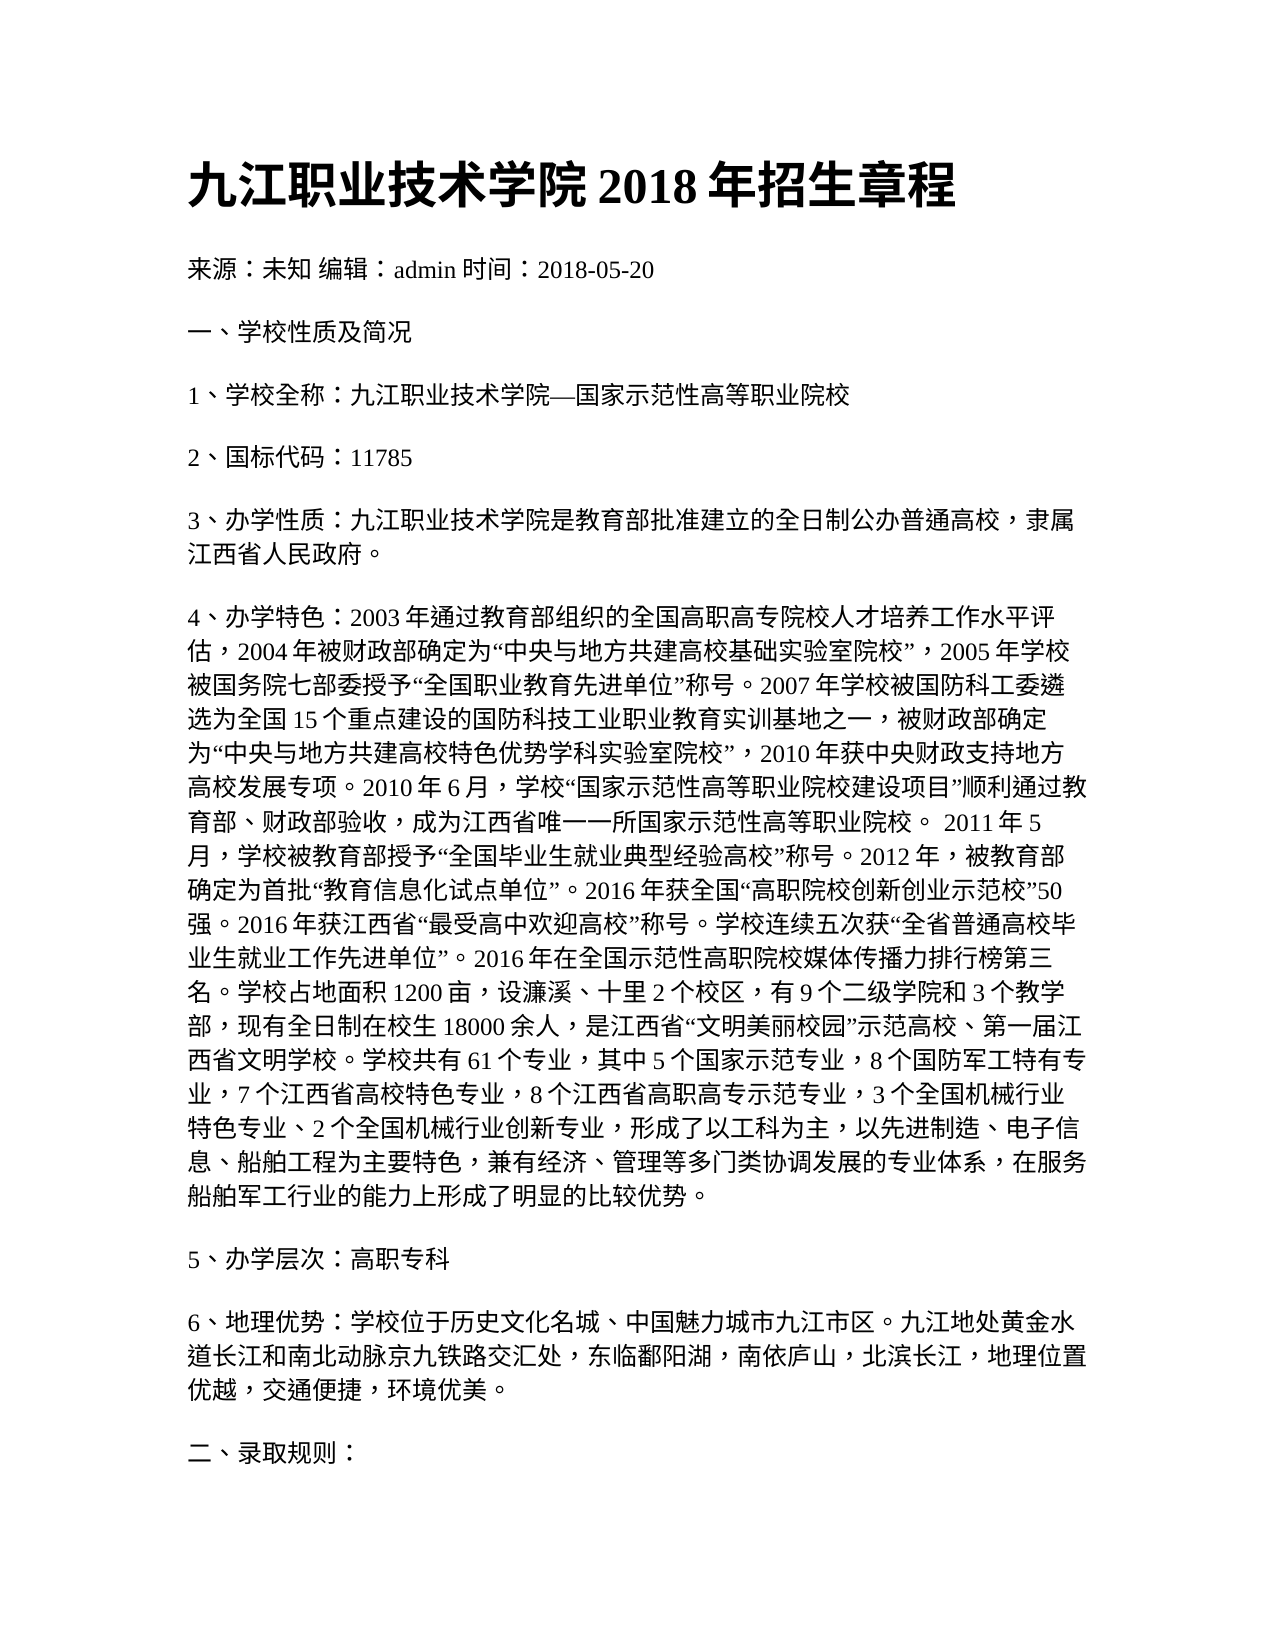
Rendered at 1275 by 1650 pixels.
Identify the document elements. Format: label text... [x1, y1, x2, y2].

text 4、办学特色：2003年通过教育部组织的全国高职高专院校人才培养工作水平评估，2004年被财政部确定为“中央与地方共建高校基础实验室院校”，2005年学校被国务院七部委授予“全国职业教育先进单位”称号。2007年学校被国防科工委遴选为全国15个重点建设的国防科技工业职业教育实训基地之一，被财政部确定为“中央与地方共建高校特色优势学科实验室院校”，2010年获中央财政支持地方高校发展专项。2010年6月，学校“国家示范性高等职业院校建设项目”顺利通过教育部、财政部验收，成为江西省唯一一所国家示范性高等职业院校。 2011年5月，学校被教育部授予“全国毕业生就业典型经验高校”称号。2012年，被教育部确定为首批“教育信息化试点单位”。2016年获全国“高职院校创新创业示范校”50强。2016年获江西省“最受高中欢迎高校”称号。学校连续五次获“全省普通高校毕业生就业工作先进单位”。2016年在全国示范性高职院校媒体传播力排行榜第三名。学校占地面积1200亩，设濂溪、十里2个校区，有9个二级学院和3个教学部，现有全日制在校生18000余人，是江西省“文明美丽校园”示范高校、第一届江西省文明学校。学校共有61个专业，其中5个国家示范专业，8个国防军工特有专业，7个江西省高校特色专业，8个江西省高职高专示范专业，3个全国机械行业特色专业、2个全国机械行业创新专业，形成了以工科为主，以先进制造、电子信息、船舶工程为主要特色，兼有经济、管理等多门类协调发展的专业体系，在服务船舶军工行业的能力上形成了明显的比较优势。 [187, 600, 1087, 1213]
text 1、学校全称：九江职业技术学院—国家示范性高等职业院校 [187, 377, 1087, 411]
text 一、学校性质及简况 [187, 314, 1087, 348]
text 二、录取规则： [187, 1435, 1087, 1469]
text 来源：未知 编辑：admin 时间：2018-05-20 [187, 252, 1087, 286]
text 3、办学性质：九江职业技术学院是教育部批准建立的全日制公办普通高校，隶属江西省人民政府。 [187, 503, 1087, 571]
text 5、办学层次：高职专科 [187, 1242, 1087, 1276]
text 6、地理优势：学校位于历史文化名城、中国魅力城市九江市区。九江地处黄金水道长江和南北动脉京九铁路交汇处，东临鄱阳湖，南依庐山，北滨长江，地理位置优越，交通便捷，环境优美。 [187, 1304, 1087, 1407]
subtitle 九江职业技术学院2018年招生章程 [187, 150, 1087, 218]
text 2、国标代码：11785 [187, 440, 1087, 474]
